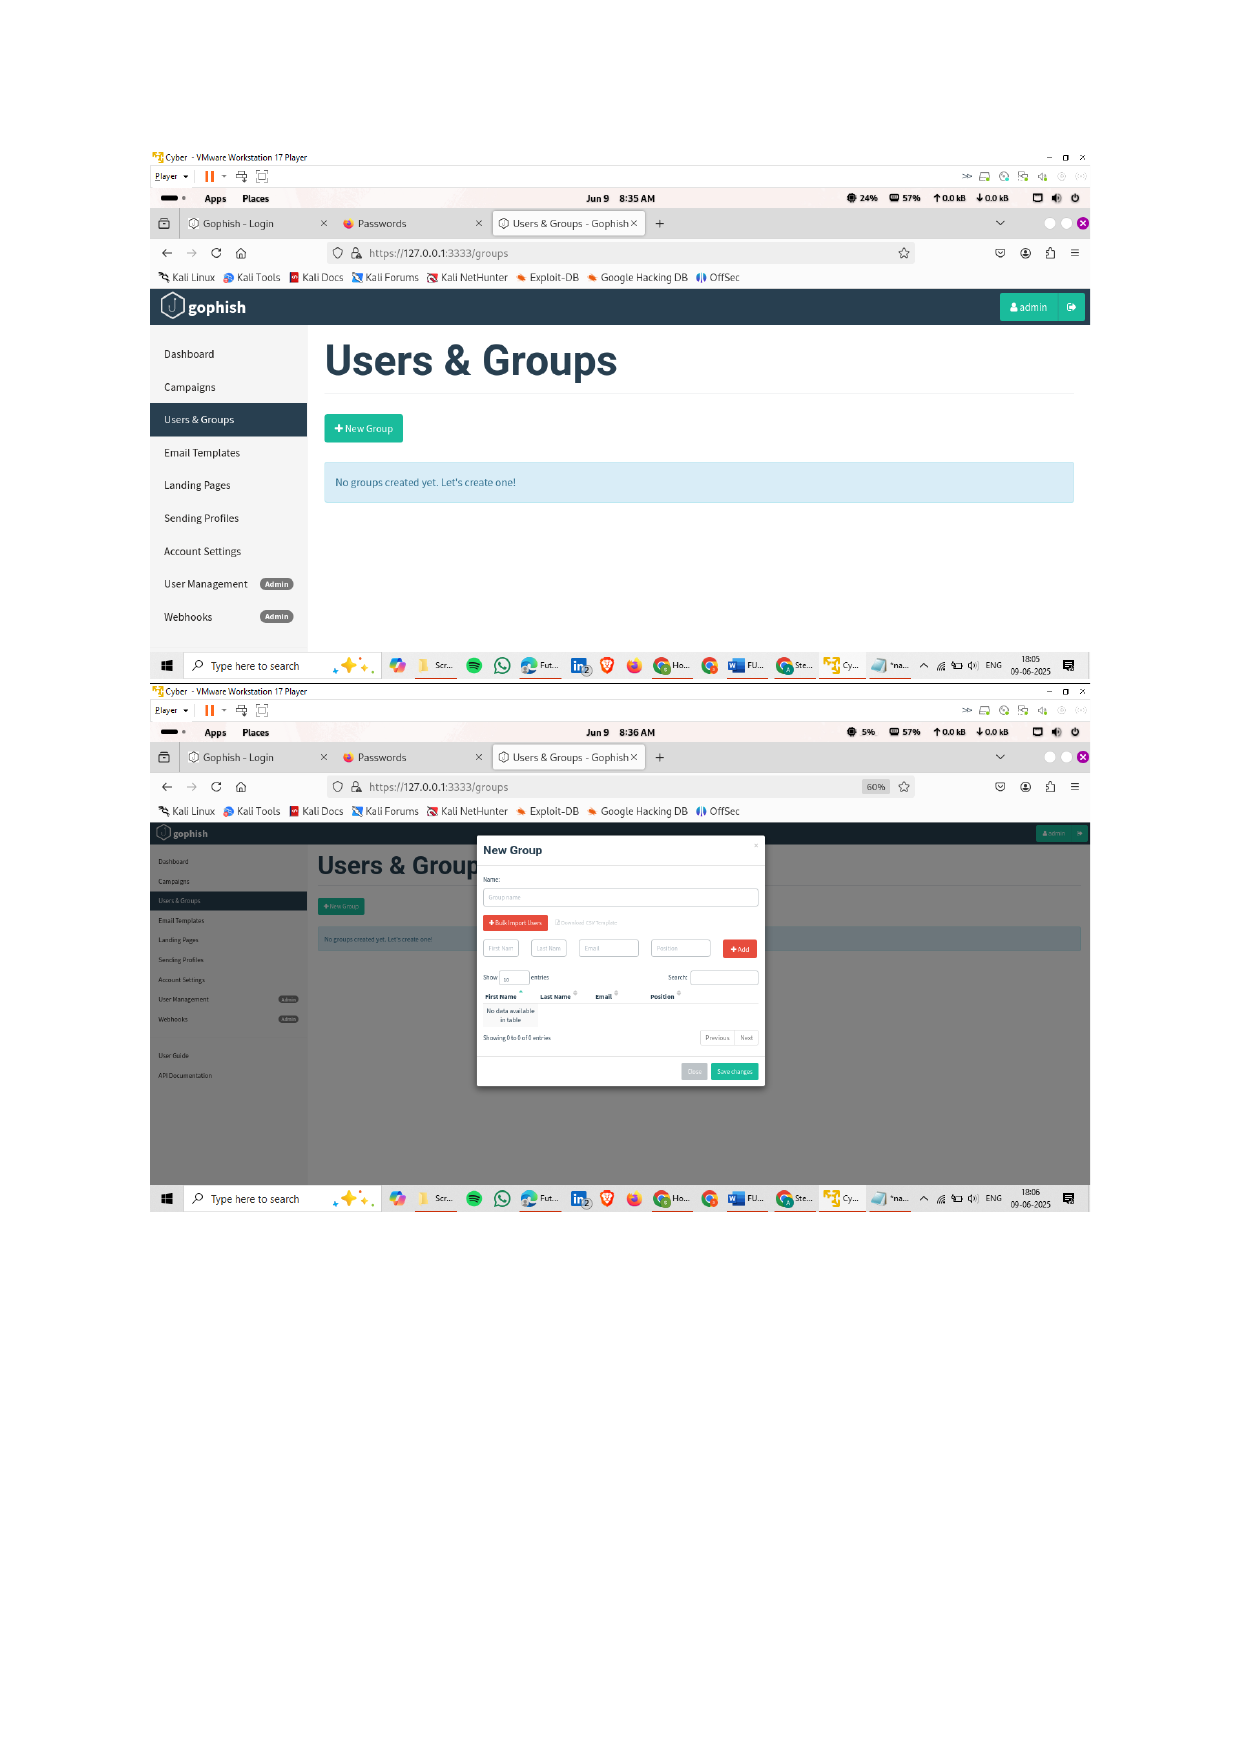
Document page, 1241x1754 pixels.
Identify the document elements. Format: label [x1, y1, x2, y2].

picture [150, 150, 1091, 679]
picture [150, 683, 1091, 1212]
